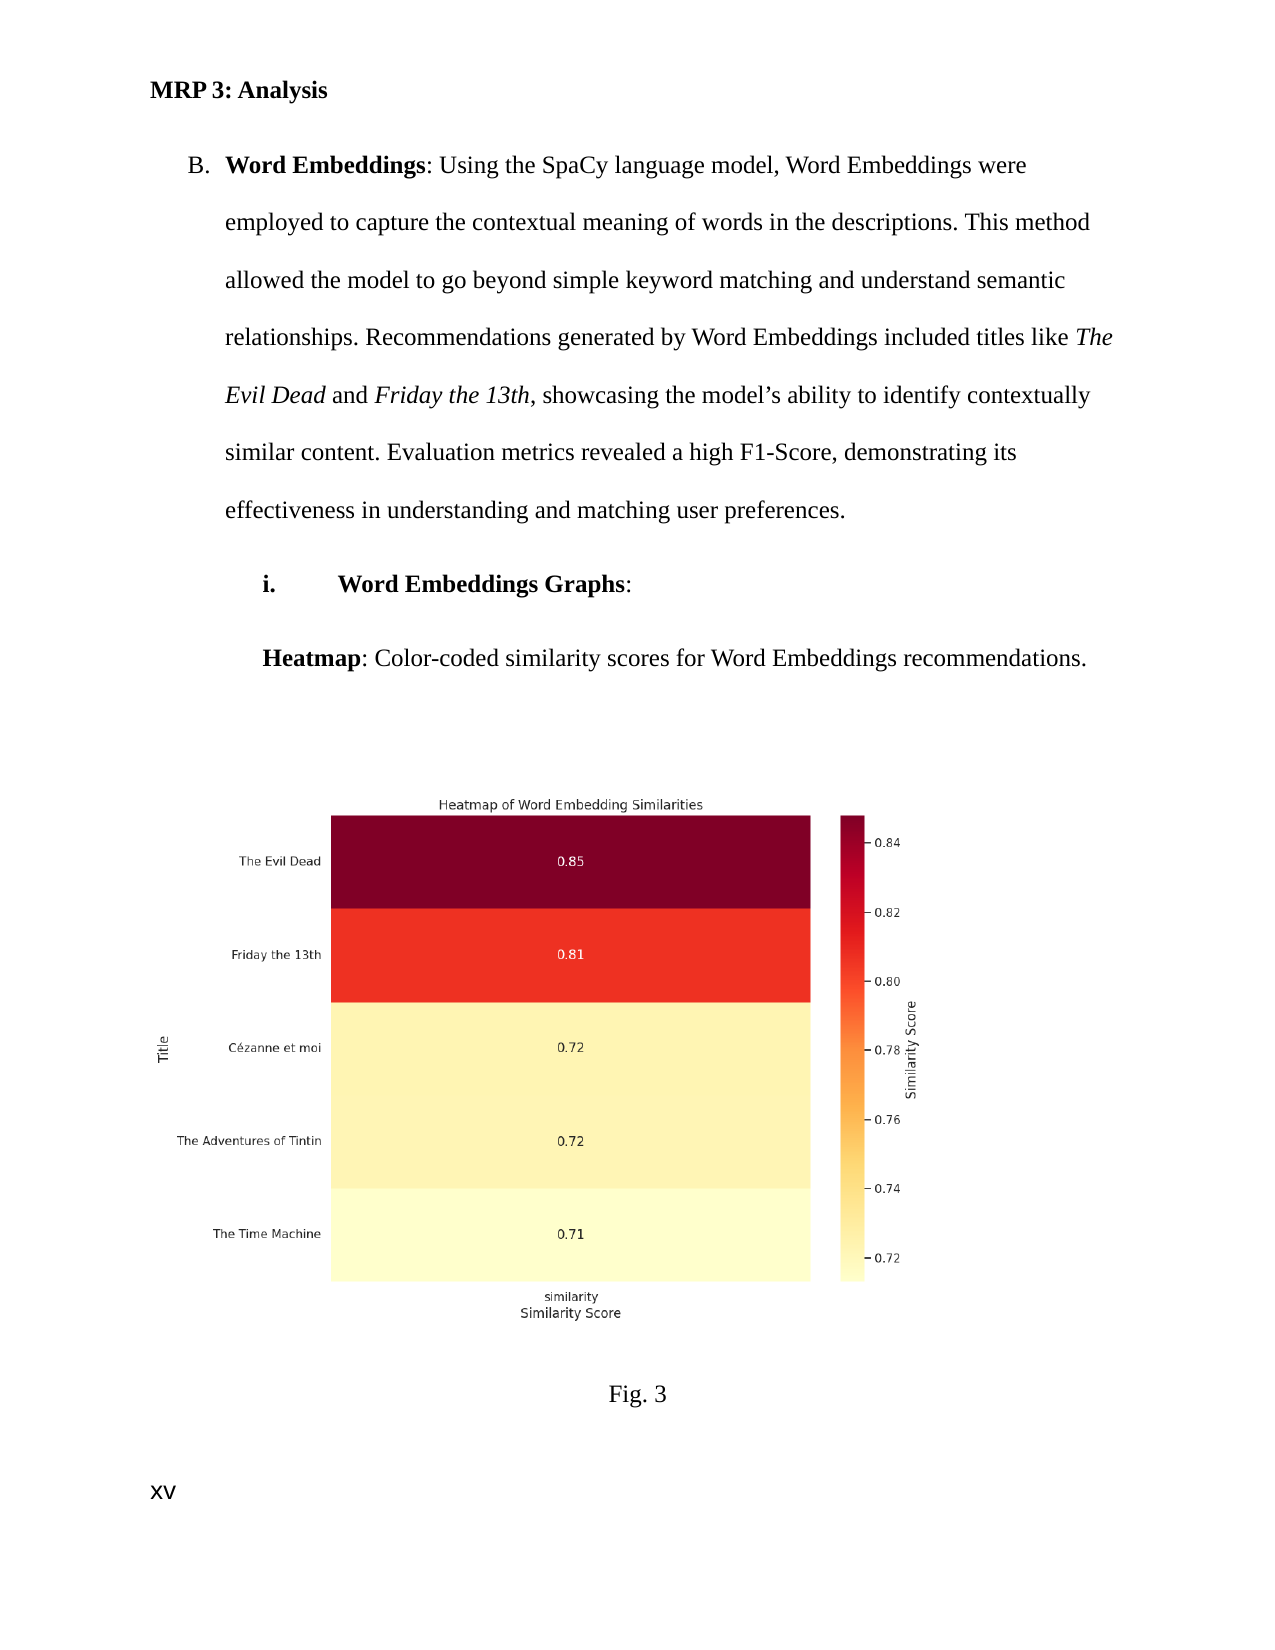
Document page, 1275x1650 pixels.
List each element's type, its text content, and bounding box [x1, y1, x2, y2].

picture [150, 791, 926, 1328]
list Word Embeddings: Using the SpaCy language model, Word Embeddings were employed to capture the contextual meaning of words in the descriptions. This method allowed the model to go beyond simple keyword matching and understand semantic relationships. Recommendations generated by Word Embeddings included titles like The Evil Dead and Friday the 13th, showcasing the model’s ability to identify contextually similar content. Evaluation metrics revealed a high F1-Score, demonstrating its effectiveness in understanding and matching user preferences. [187, 150, 1125, 524]
text Fig. 3 [150, 1379, 1125, 1407]
list Word Embeddings Graphs: [262, 569, 1125, 598]
text Heatmap: Color-coded similarity scores for Word Embeddings recommendations. [262, 643, 1125, 672]
